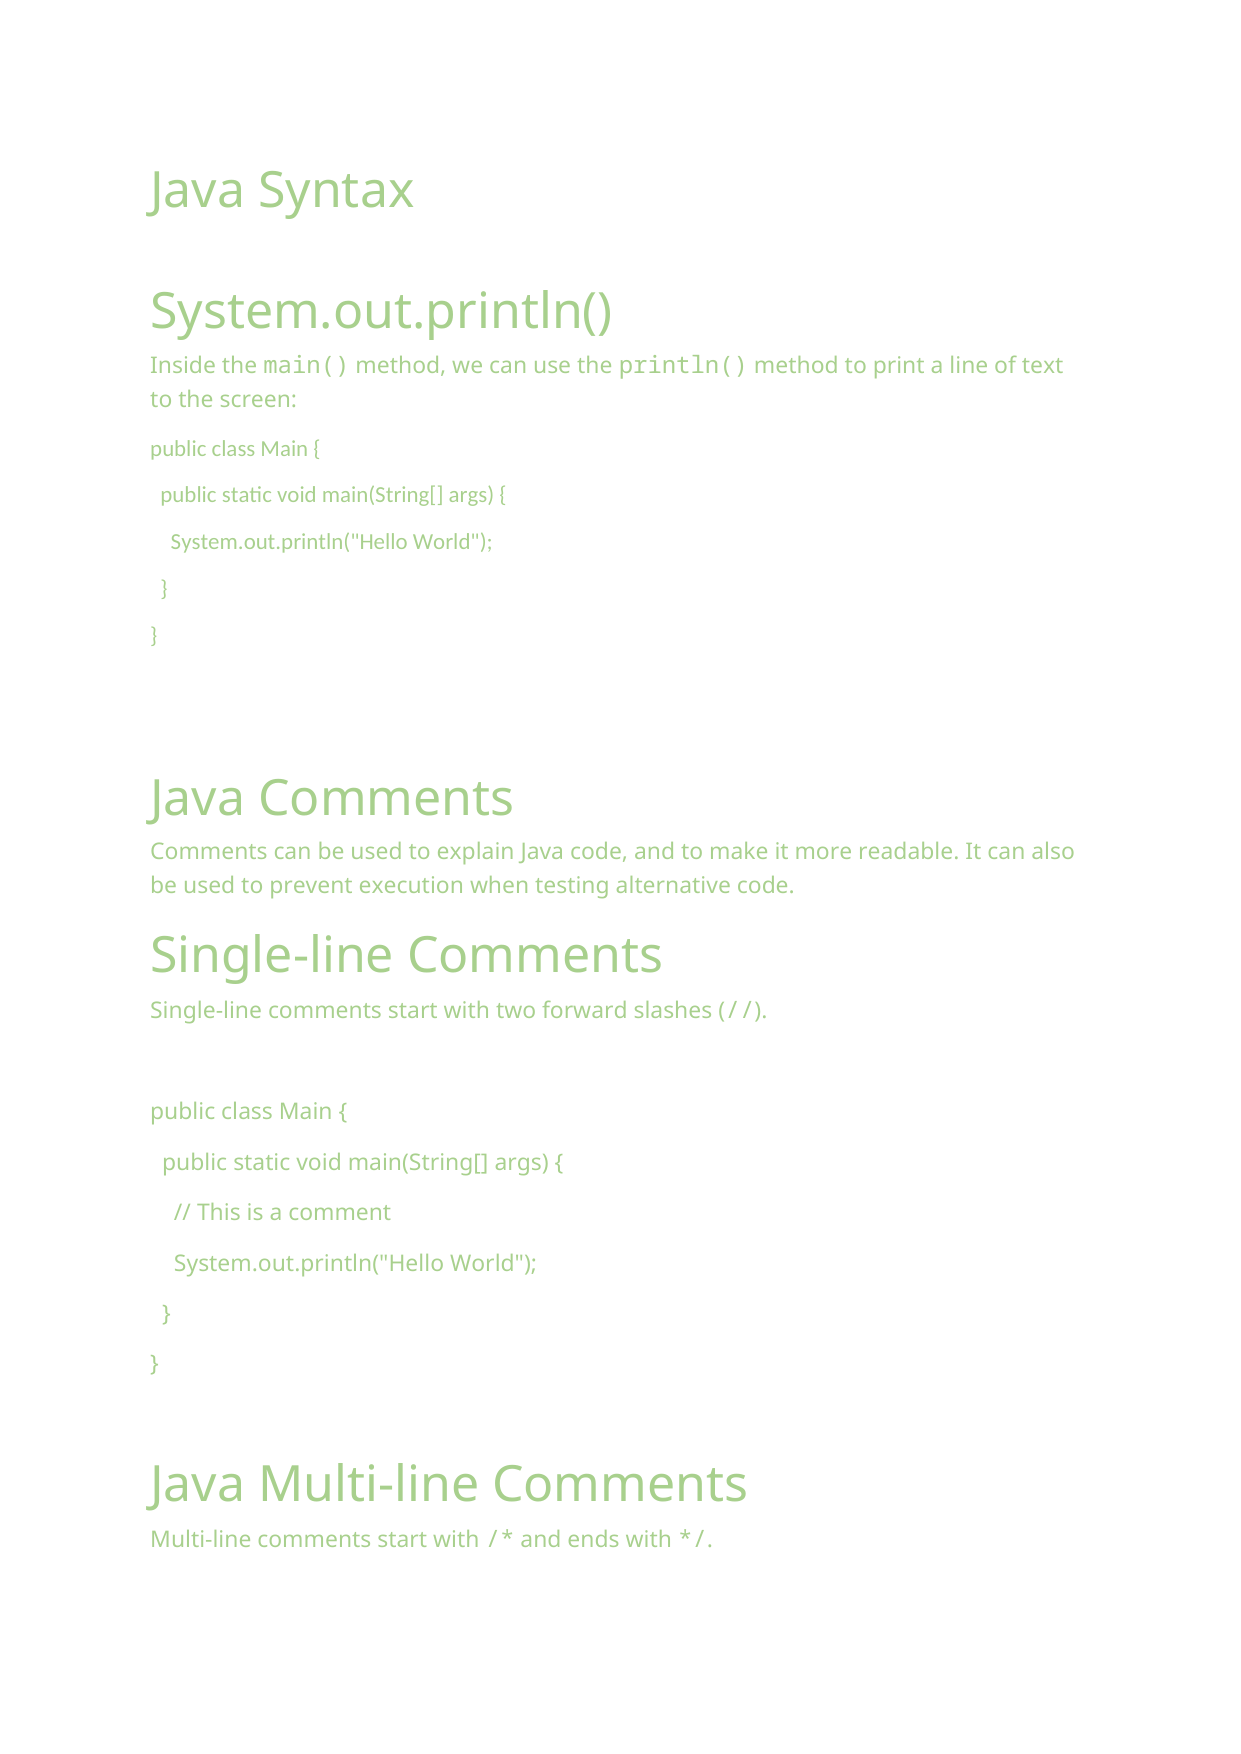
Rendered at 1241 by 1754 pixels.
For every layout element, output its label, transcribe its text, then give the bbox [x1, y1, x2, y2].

text Inside the main() method, we can use the println() method to print a line of text to the screen: [150, 348, 1090, 414]
text System.out.println("Hello World"); [150, 1247, 1090, 1278]
subtitle Java Syntax [150, 154, 1090, 222]
text } [150, 621, 1090, 649]
text public class Main { [150, 1095, 1090, 1127]
text System.out.println("Hello World"); [150, 527, 1090, 555]
text public static void main(String[] args) { [150, 1146, 1090, 1177]
text // This is a comment [150, 1196, 1090, 1227]
subtitle Single-line Comments [150, 919, 1090, 988]
text Multi-line comments start with /* and ends with */. [150, 1522, 1090, 1554]
text } [150, 1347, 1090, 1379]
subtitle Java Multi-line Comments [150, 1448, 1090, 1516]
text public class Main { [150, 434, 1090, 462]
text } [150, 574, 1090, 602]
subtitle Java Comments [150, 762, 1090, 830]
subtitle System.out.println() [150, 274, 1090, 343]
text public static void main(String[] args) { [150, 481, 1090, 508]
text Single-line comments start with two forward slashes (//). [150, 993, 1090, 1026]
text Comments can be used to explain Java code, and to make it more readable. It can also be used to prevent execution when testing alternative code. [150, 835, 1090, 900]
text } [150, 1297, 1090, 1328]
